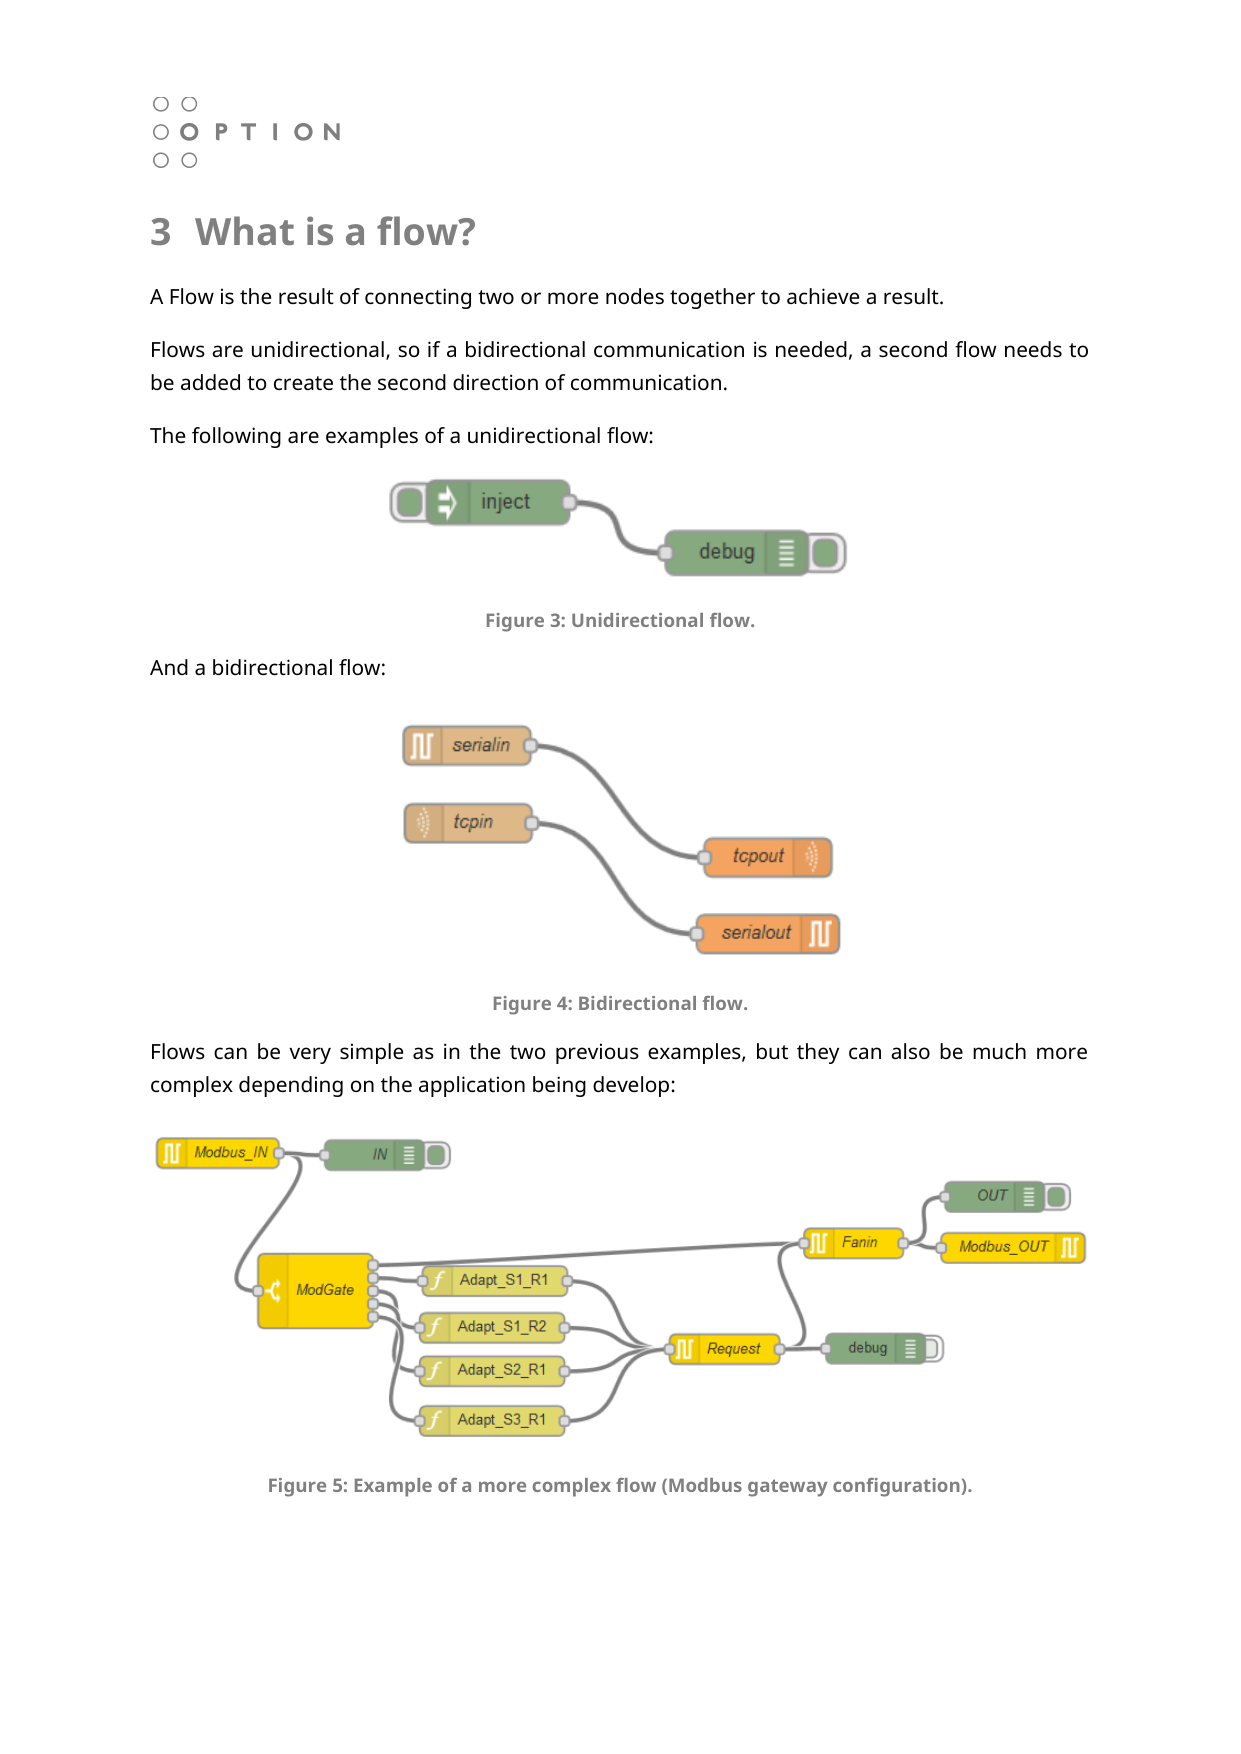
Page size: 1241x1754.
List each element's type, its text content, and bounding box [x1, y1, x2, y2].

text Flows can be very simple as in the two previous examples, but they can also be much more complex depending on the application being develop: [150, 1037, 1090, 1098]
text Flows are unidirectional, so if a bidirectional communication is needed, a second flow needs to be added to create the second direction of communication. [150, 336, 1090, 397]
text A Flow is the result of connecting two or more nodes together to achieve a result. [150, 282, 1090, 311]
picture [388, 475, 852, 583]
text The following are examples of a unidirectional flow: [150, 422, 1090, 450]
picture [391, 707, 849, 966]
picture [150, 1123, 1091, 1448]
text And a bidirectional flow: [150, 653, 1090, 682]
picture [153, 97, 340, 168]
subtitle What is a flow? [150, 206, 1090, 257]
